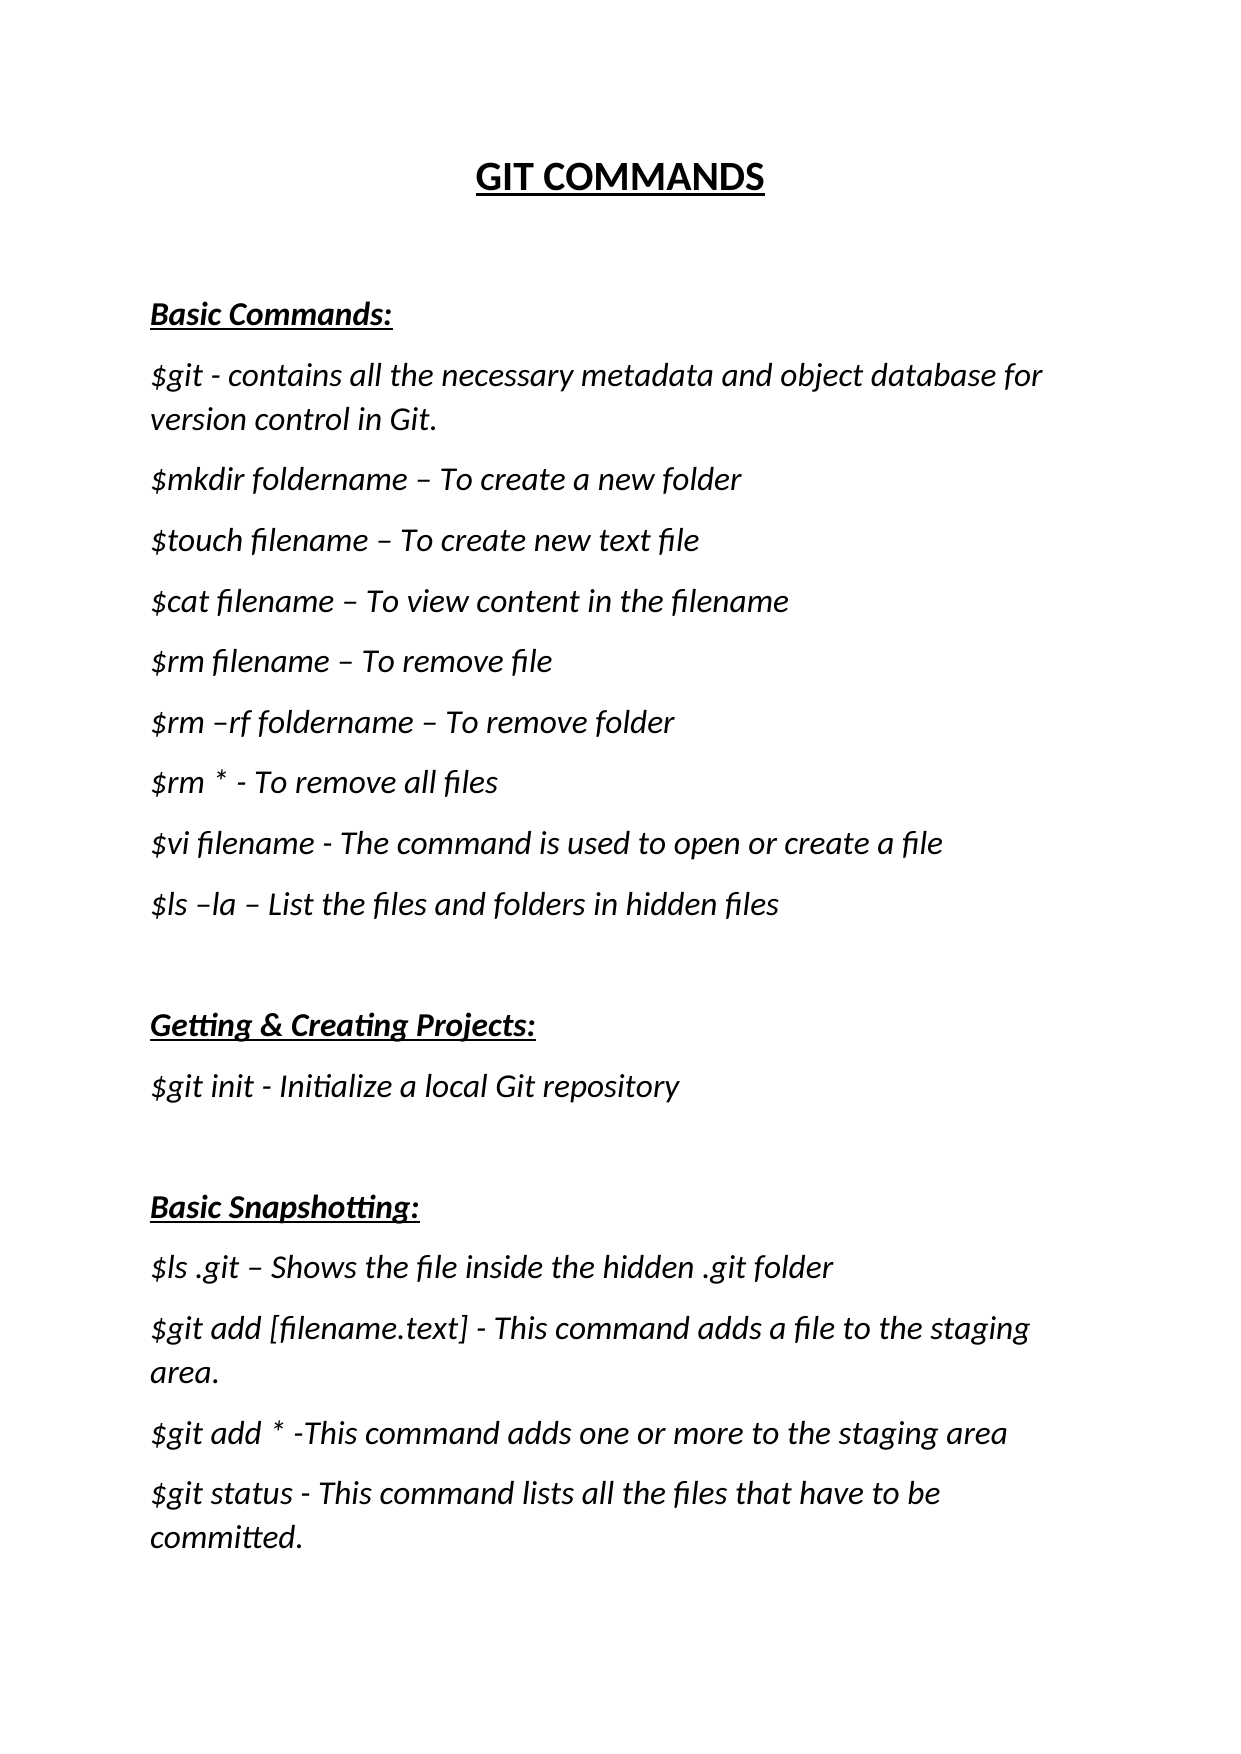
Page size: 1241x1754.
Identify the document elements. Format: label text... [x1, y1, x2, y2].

text Getting & Creating Projects: [150, 1004, 1090, 1045]
text $rm * - To remove all files [150, 761, 1090, 802]
text $git add [filename.text] - This command adds a file to the staging area. [150, 1307, 1090, 1392]
text $ls .git – Shows the file inside the hidden .git folder [150, 1246, 1090, 1287]
text $git status - This command lists all the files that have to be committed. [150, 1472, 1090, 1557]
text $vi filename - The command is used to open or create a file [150, 822, 1090, 863]
text Basic Commands: [150, 293, 1090, 334]
text Basic Snapshotting: [150, 1186, 1090, 1227]
text $cat filename – To view content in the filename [150, 579, 1090, 620]
text $rm –rf foldername – To remove folder [150, 701, 1090, 742]
text $mkdir foldername – To create a new folder [150, 458, 1090, 499]
text $git add * -This command adds one or more to the staging area [150, 1412, 1090, 1452]
text $touch filename – To create new text file [150, 519, 1090, 560]
text $rm filename – To remove file [150, 640, 1090, 681]
text $git - contains all the necessary metadata and object database for version control in Git. [150, 354, 1090, 438]
text GIT COMMANDS [150, 150, 1090, 201]
text $ls –la – List the files and folders in hidden files [150, 883, 1090, 923]
text $git init - Initialize a local Git repository [150, 1064, 1090, 1105]
